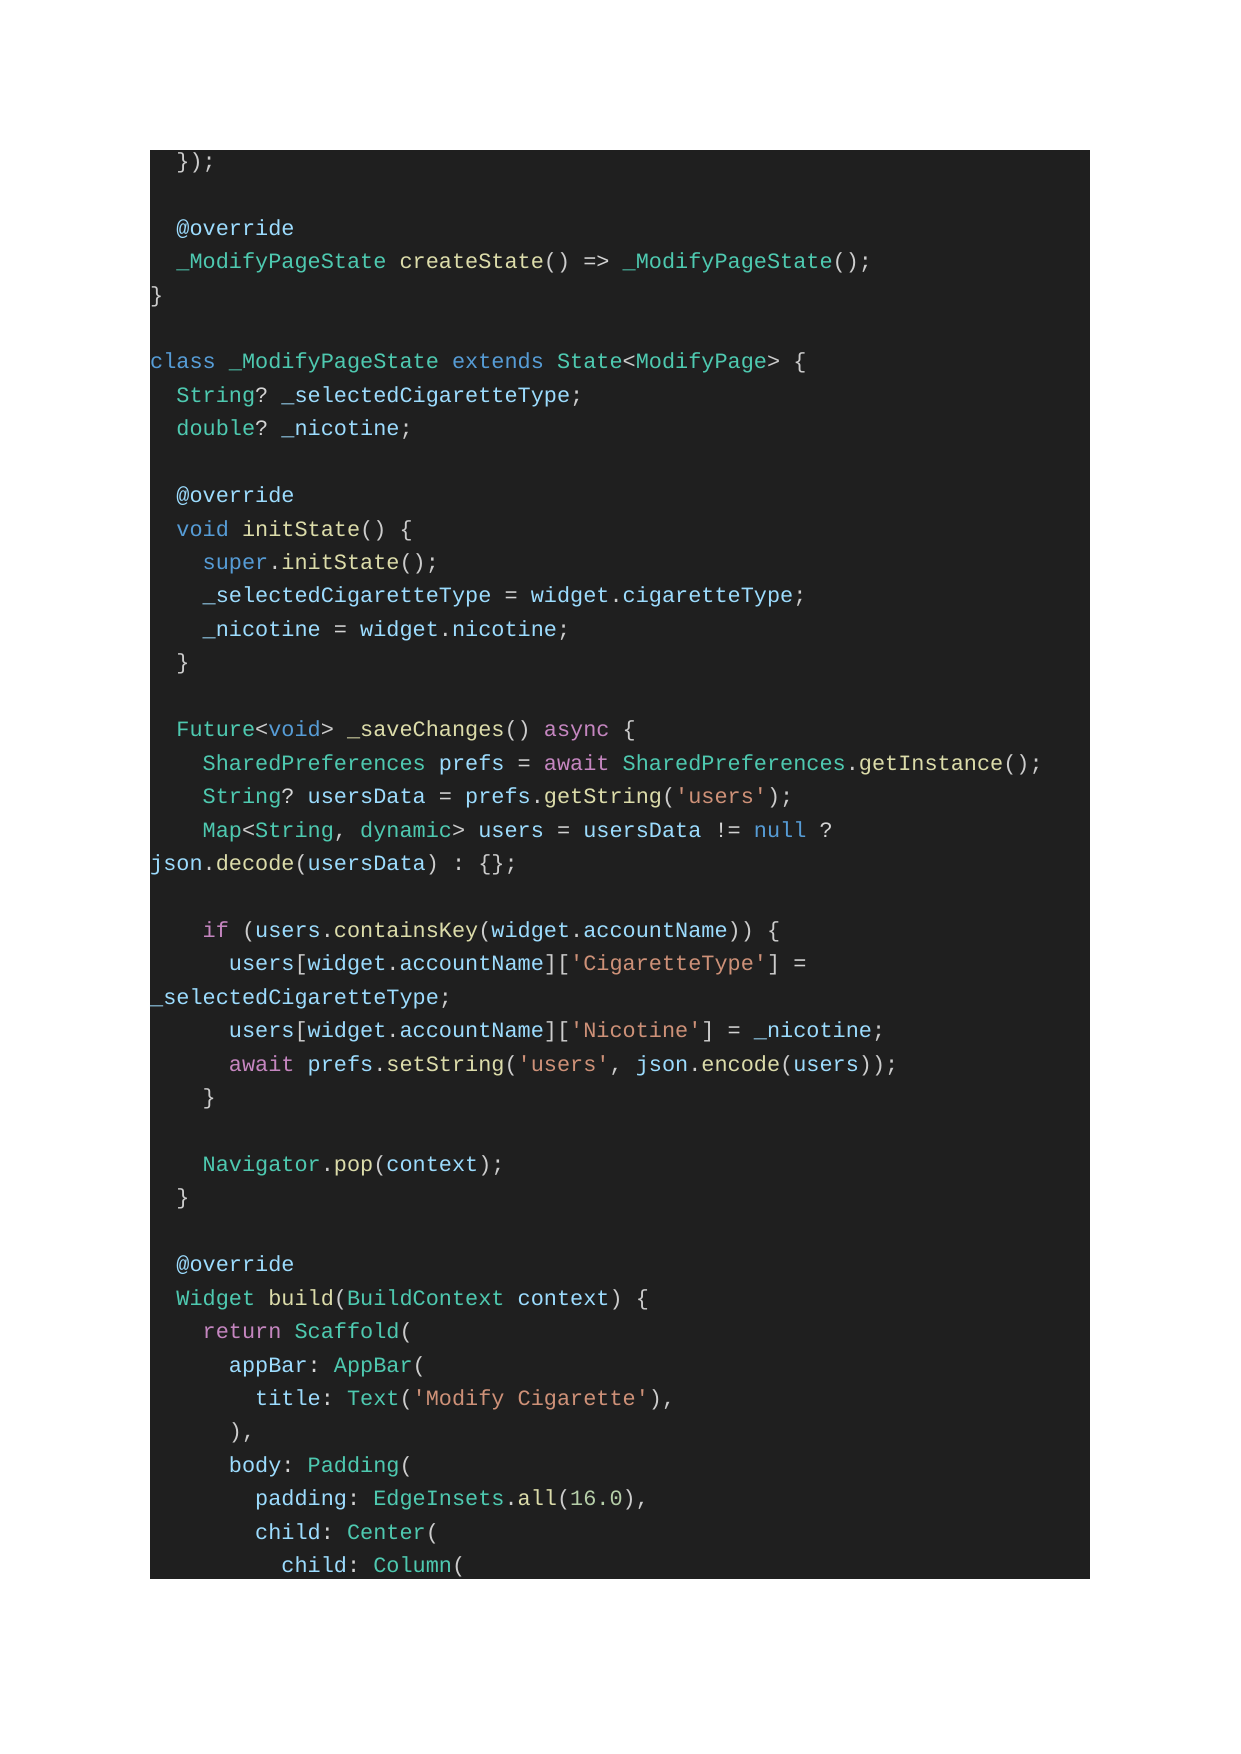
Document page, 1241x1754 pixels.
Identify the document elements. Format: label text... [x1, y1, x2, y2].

text child: Column( [150, 1554, 1090, 1579]
text title: Text('Modify Cigarette'), [150, 1387, 1090, 1412]
text users[widget.accountName]['Nicotine'] = _nicotine; [150, 1019, 1090, 1044]
text String? _selectedCigaretteType; [150, 384, 1090, 409]
text padding: EdgeInsets.all(16.0), [150, 1487, 1090, 1512]
text _ModifyPageState createState() => _ModifyPageState(); [150, 250, 1090, 275]
text return Scaffold( [150, 1320, 1090, 1345]
text Navigator.pop(context); [150, 1153, 1090, 1178]
text @override [150, 217, 1090, 242]
text @override [150, 484, 1090, 509]
text if (users.containsKey(widget.accountName)) { [150, 919, 1090, 944]
text } [150, 1187, 1090, 1211]
text class _ModifyPageState extends State<ModifyPage> { [150, 351, 1090, 375]
text ), [150, 1421, 1090, 1445]
text void initState() { [150, 518, 1090, 543]
text child: Center( [150, 1521, 1090, 1546]
text body: Padding( [150, 1454, 1090, 1479]
text } [150, 284, 1090, 308]
text String? usersData = prefs.getString('users'); [150, 785, 1090, 810]
text Future<void> _saveChanges() async { [150, 718, 1090, 743]
text Map<String, dynamic> users = usersData != null ? json.decode(usersData) : {}; [150, 819, 1090, 877]
text SharedPreferences prefs = await SharedPreferences.getInstance(); [150, 752, 1090, 777]
text _selectedCigaretteType = widget.cigaretteType; [150, 585, 1090, 609]
text super.initState(); [150, 551, 1090, 576]
text double? _nicotine; [150, 417, 1090, 442]
text Widget build(BuildContext context) { [150, 1287, 1090, 1312]
text @override [150, 1253, 1090, 1278]
text _nicotine = widget.nicotine; [150, 618, 1090, 643]
text appBar: AppBar( [150, 1354, 1090, 1378]
text }); [150, 150, 1090, 175]
text } [150, 1086, 1090, 1111]
text users[widget.accountName]['CigaretteType'] = _selectedCigaretteType; [150, 952, 1090, 1011]
text await prefs.setString('users', json.encode(users)); [150, 1053, 1090, 1078]
text } [150, 652, 1090, 676]
